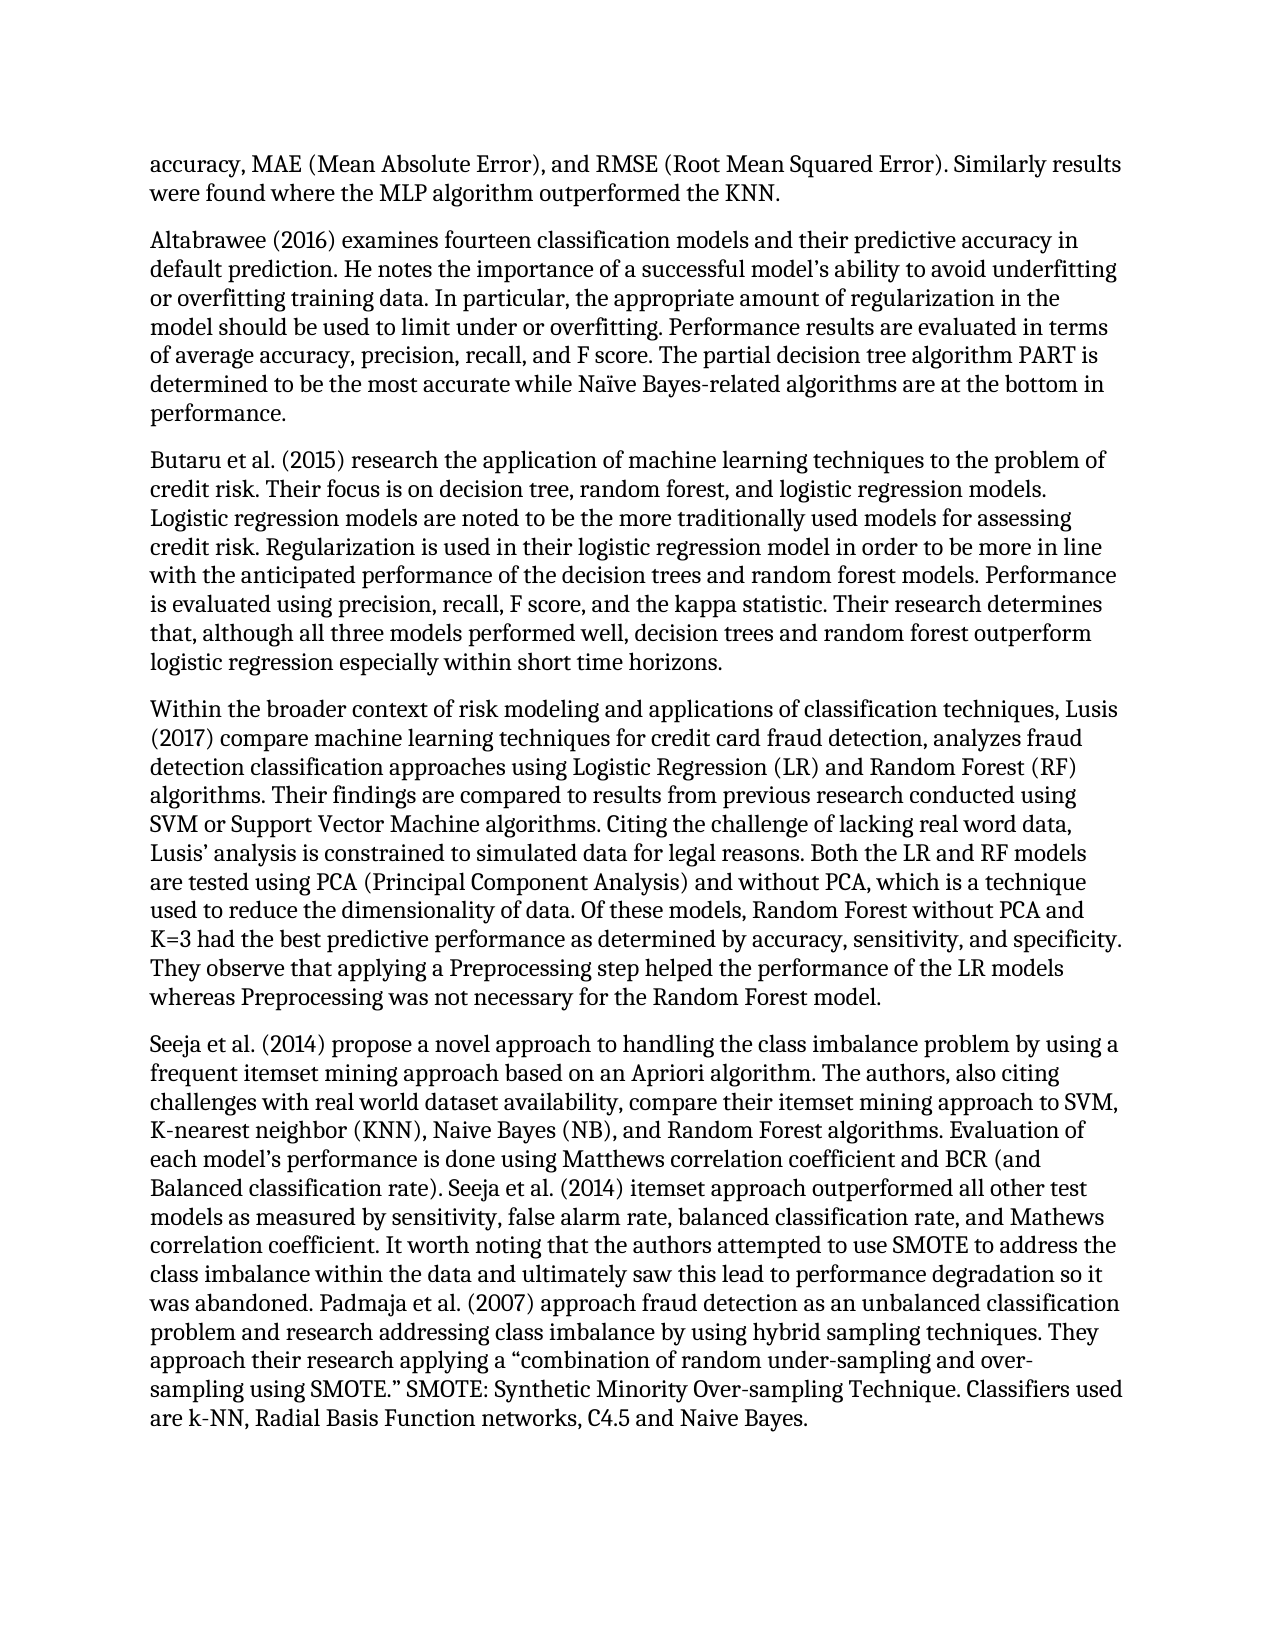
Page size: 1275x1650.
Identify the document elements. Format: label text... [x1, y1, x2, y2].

text Butaru et al. (2015) research the application of machine learning techniques to the problem of credit risk. Their focus is on decision tree, random forest, and logistic regression models. Logistic regression models are noted to be the more traditionally used models for assessing credit risk. Regularization is used in their logistic regression model in order to be more in line with the anticipated performance of the decision trees and random forest models. Performance is evaluated using precision, recall, F score, and the kappa statistic. Their research determines that, although all three models performed well, decision trees and random forest outperform logistic regression especially within short time horizons. [150, 446, 1125, 676]
text Within the broader context of risk modeling and applications of classification techniques, Lusis (2017) compare machine learning techniques for credit card fraud detection, analyzes fraud detection classification approaches using Logistic Regression (LR) and Random Forest (RF) algorithms. Their findings are compared to results from previous research conducted using SVM or Support Vector Machine algorithms. Citing the challenge of lacking real word data, Lusis’ analysis is constrained to simulated data for legal reasons. Both the LR and RF models are tested using PCA (Principal Component Analysis) and without PCA, which is a technique used to reduce the dimensionality of data. Of these models, Random Forest without PCA and K=3 had the best predictive performance as determined by accuracy, sensitivity, and specificity. They observe that applying a Preprocessing step helped the performance of the LR models whereas Preprocessing was not necessary for the Random Forest model. [150, 695, 1125, 1011]
text Seeja et al. (2014) propose a novel approach to handling the class imbalance problem by using a frequent itemset mining approach based on an Apriori algorithm. The authors, also citing challenges with real world dataset availability, compare their itemset mining approach to SVM, K-nearest neighbor (KNN), Naive Bayes (NB), and Random Forest algorithms. Evaluation of each model’s performance is done using Matthews correlation coefficient and BCR (and Balanced classification rate). Seeja et al. (2014) itemset approach outperformed all other test models as measured by sensitivity, false alarm rate, balanced classification rate, and Mathews correlation coefficient. It worth noting that the authors attempted to use SMOTE to address the class imbalance within the data and ultimately saw this lead to performance degradation so it was abandoned. Padmaja et al. (2007) approach fraud detection as an unbalanced classification problem and research addressing class imbalance by using hybrid sampling techniques. They approach their research applying a “combination of random under-sampling and over-sampling using SMOTE.” SMOTE: Synthetic Minority Over-sampling Technique. Classifiers used are k-NN, Radial Basis Function networks, C4.5 and Naive Bayes. [150, 1030, 1125, 1432]
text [150, 150, 1125, 207]
text Altabrawee (2016) examines fourteen classification models and their predictive accuracy in default prediction. He notes the importance of a successful model’s ability to avoid underfitting or overfitting training data. In particular, the appropriate amount of regularization in the model should be used to limit under or overfitting. Performance results are evaluated in terms of average accuracy, precision, recall, and F score. The partial decision tree algorithm PART is determined to be the most accurate while Naïve Bayes-related algorithms are at the bottom in performance. [150, 226, 1125, 427]
